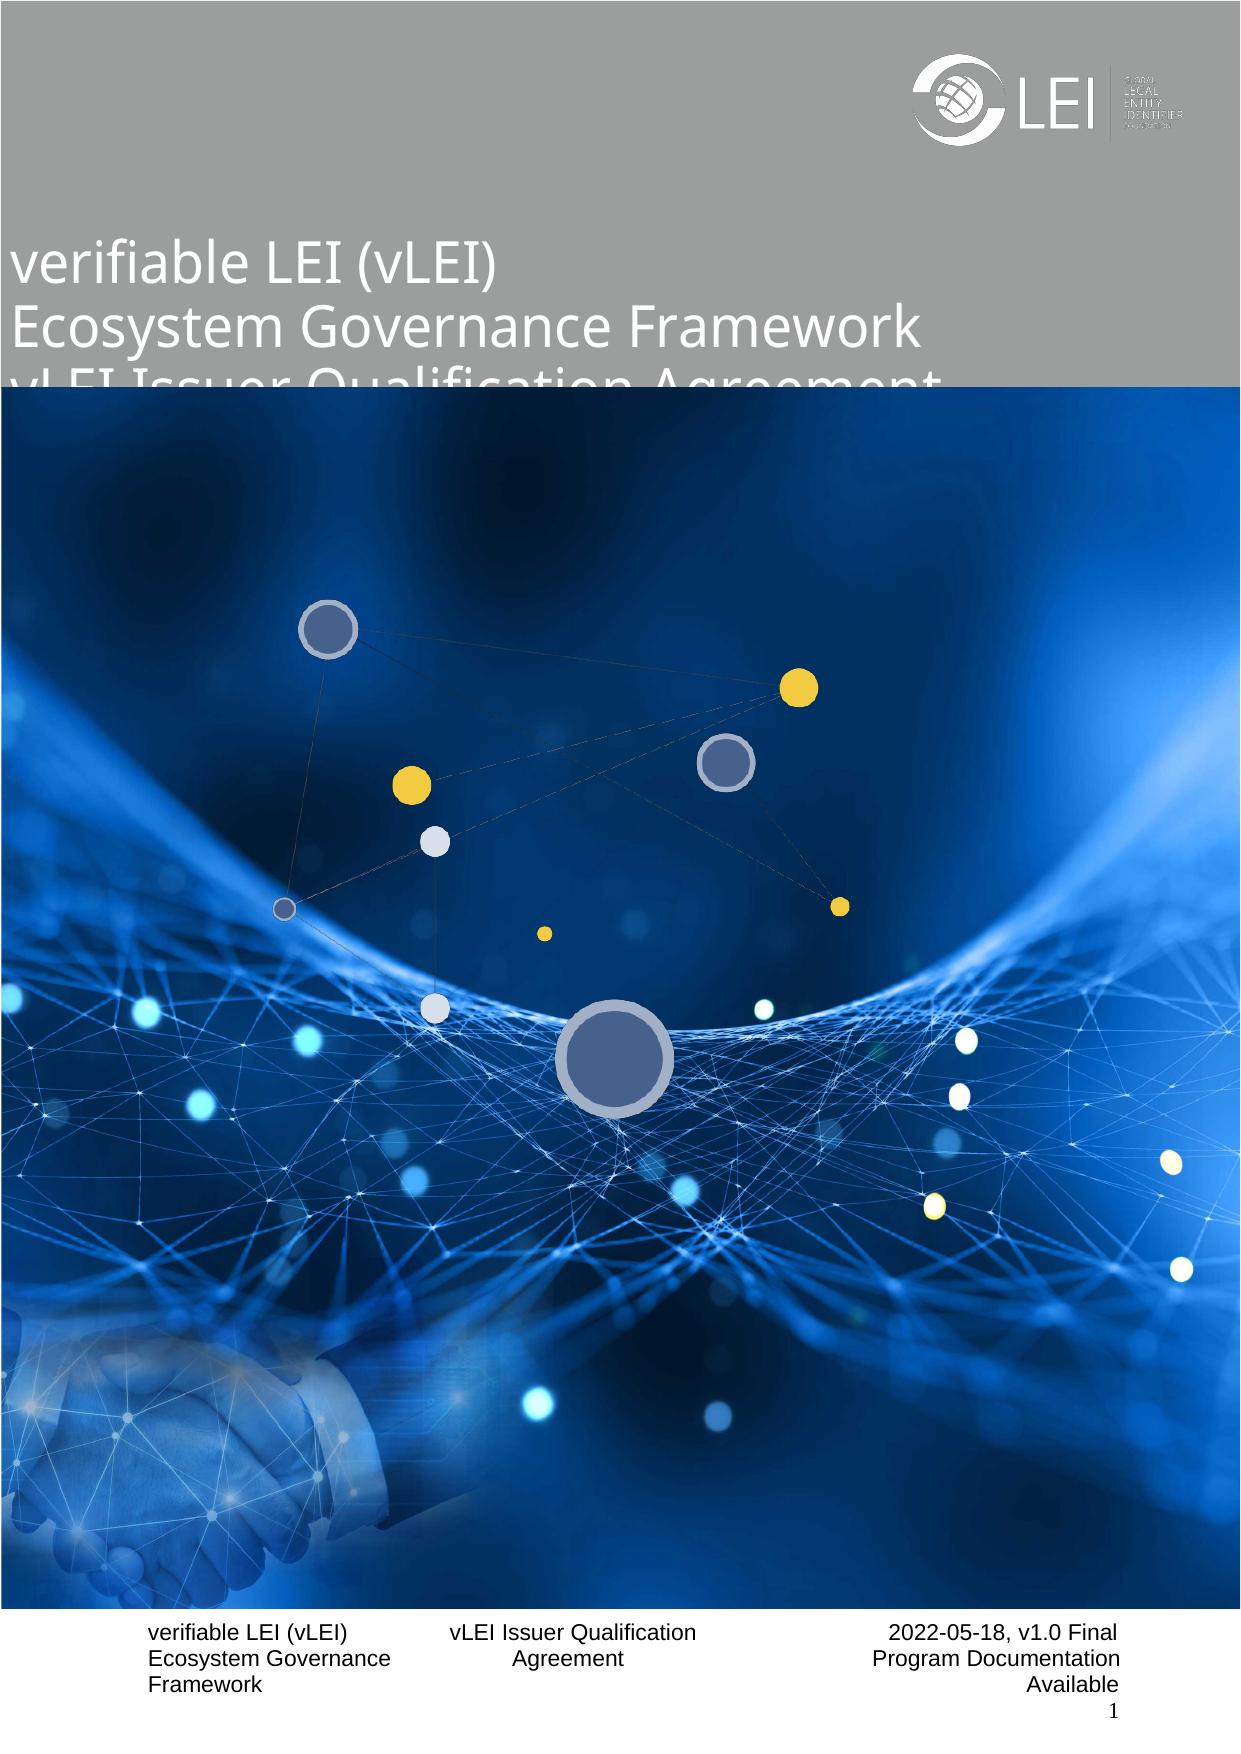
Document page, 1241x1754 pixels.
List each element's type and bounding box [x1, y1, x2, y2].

picture [912, 54, 1183, 146]
picture [1, 387, 1241, 1609]
